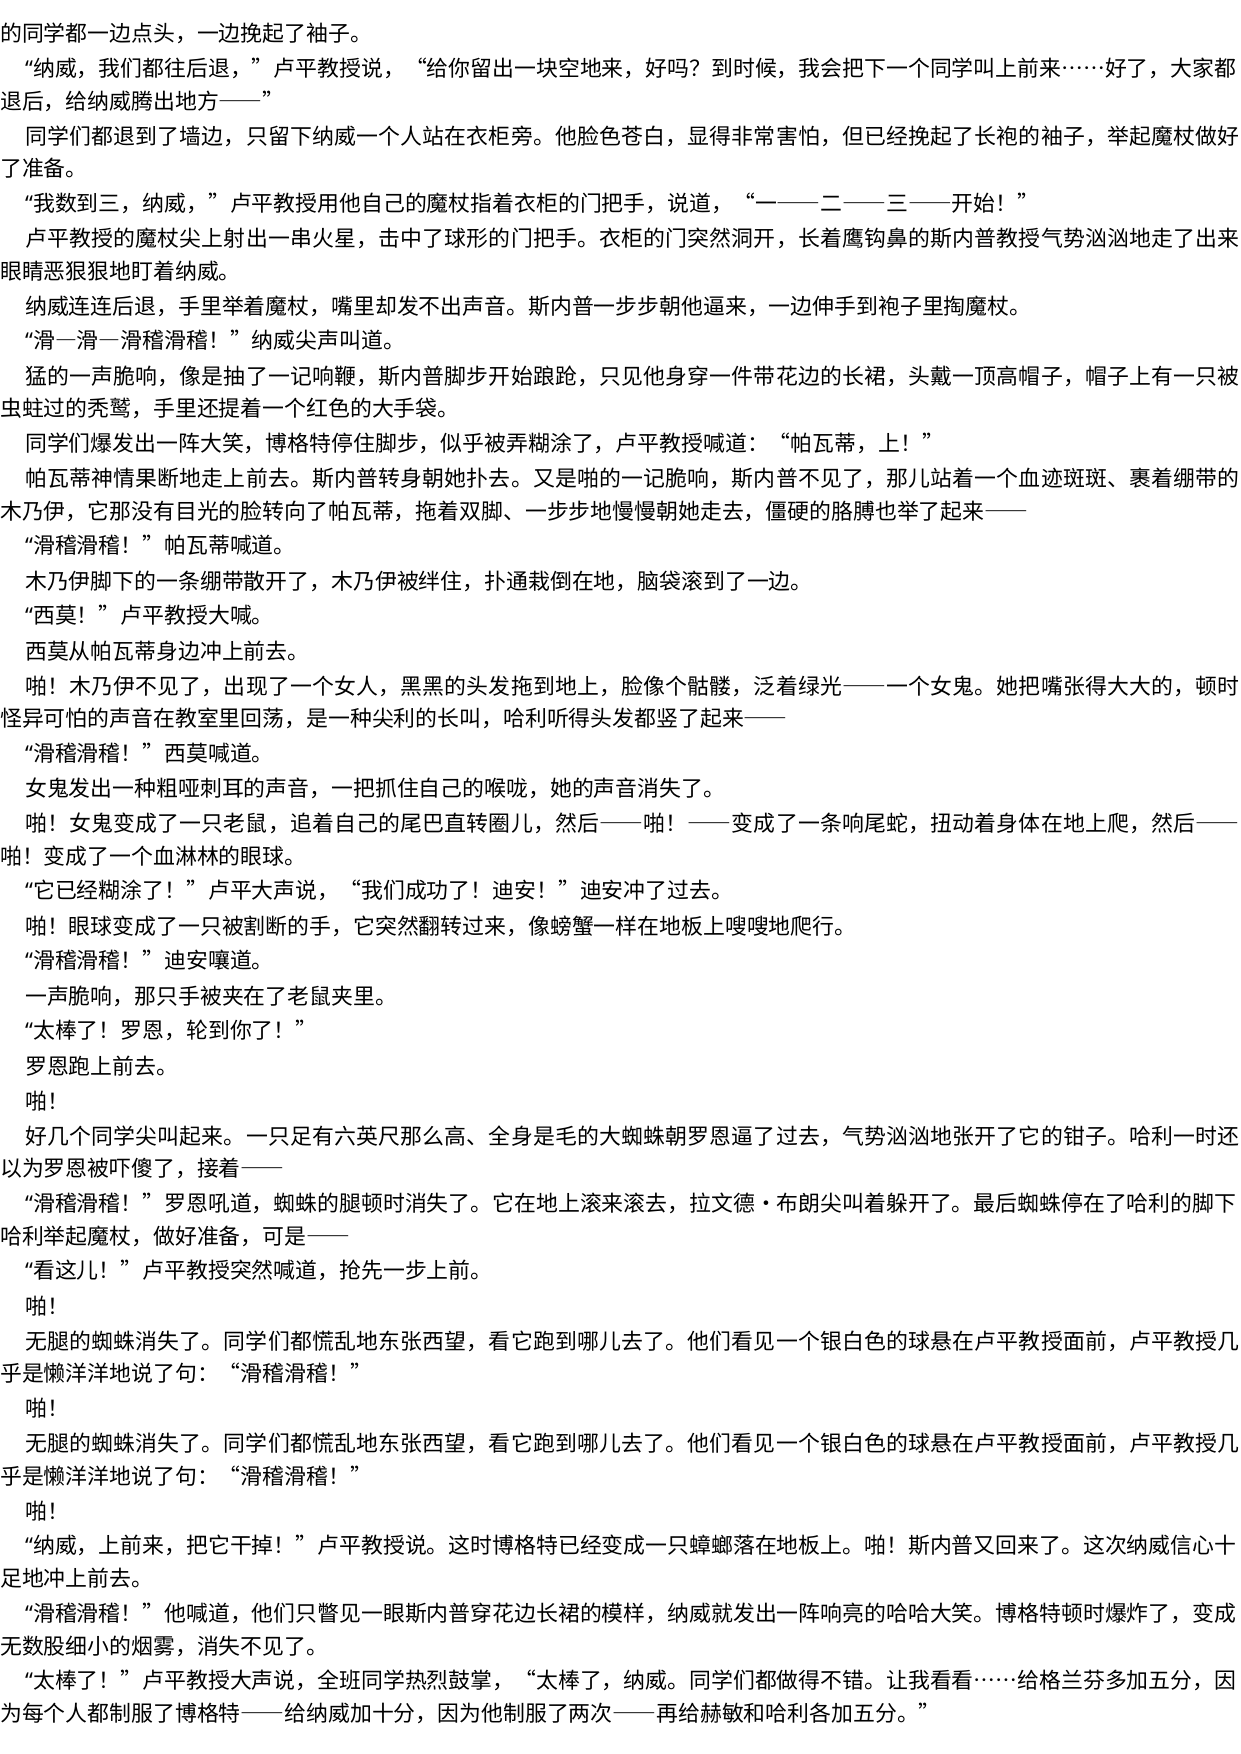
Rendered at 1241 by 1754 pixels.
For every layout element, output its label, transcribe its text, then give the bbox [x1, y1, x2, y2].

text 西莫从帕瓦蒂身边冲上前去。 [0, 633, 1240, 666]
text “纳威，上前来，把它干掉！”卢平教授说。这时博格特已经变成一只蟑螂落在地板上。啪！斯内普又回来了。这次纳威信心十足地冲上前去。 [0, 1528, 1240, 1593]
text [0, 16, 1240, 48]
text 啪！眼球变成了一只被割断的手，它突然翻转过来，像螃蟹一样在地板上嗖嗖地爬行。 [0, 908, 1240, 941]
text “太棒了！罗恩，轮到你了！” [0, 1013, 1240, 1046]
text 啪！ [0, 1083, 1240, 1116]
text 一声脆响，那只手被夹在了老鼠夹里。 [0, 978, 1240, 1011]
text 木乃伊脚下的一条绷带散开了，木乃伊被绊住，扑通栽倒在地，脑袋滚到了一边。 [0, 563, 1240, 596]
text “滑稽滑稽！”帕瓦蒂喊道。 [0, 528, 1240, 561]
text 啪！ [0, 1391, 1240, 1423]
text 猛的一声脆响，像是抽了一记响鞭，斯内普脚步开始踉跄，只见他身穿一件带花边的长裙，头戴一顶高帽子，帽子上有一只被虫蛀过的秃鹫，手里还提着一个红色的大手袋。 [0, 358, 1240, 423]
text “西莫！”卢平教授大喊。 [0, 598, 1240, 631]
text “滑—滑—滑稽滑稽！”纳威尖声叫道。 [0, 323, 1240, 356]
text 无腿的蜘蛛消失了。同学们都慌乱地东张西望，看它跑到哪儿去了。他们看见一个银白色的球悬在卢平教授面前，卢平教授几乎是懒洋洋地说了句：“滑稽滑稽！” [0, 1323, 1240, 1388]
text “纳威，我们都往后退，”卢平教授说，“给你留出一块空地来，好吗？到时候，我会把下一个同学叫上前来……好了，大家都退后，给纳威腾出地方——” [0, 51, 1240, 116]
text 同学们爆发出一阵大笑，博格特停住脚步，似乎被弄糊涂了，卢平教授喊道：“帕瓦蒂，上！” [0, 426, 1240, 458]
text 帕瓦蒂神情果断地走上前去。斯内普转身朝她扑去。又是啪的一记脆响，斯内普不见了，那儿站着一个血迹斑斑、裹着绷带的木乃伊，它那没有目光的脸转向了帕瓦蒂，拖着双脚、一步步地慢慢朝她走去，僵硬的胳膊也举了起来—— [0, 461, 1240, 526]
text 好几个同学尖叫起来。一只足有六英尺那么高、全身是毛的大蜘蛛朝罗恩逼了过去，气势汹汹地张开了它的钳子。哈利一时还以为罗恩被吓傻了，接着—— [0, 1118, 1240, 1183]
text 啪！ [0, 1493, 1240, 1526]
text “滑稽滑稽！”西莫喊道。 [0, 736, 1240, 768]
text 啪！木乃伊不见了，出现了一个女人，黑黑的头发拖到地上，脸像个骷髅，泛着绿光——一个女鬼。她把嘴张得大大的，顿时，怪异可怕的声音在教室里回荡，是一种尖利的长叫，哈利听得头发都竖了起来—— [0, 668, 1240, 733]
text 啪！女鬼变成了一只老鼠，追着自己的尾巴直转圈儿，然后——啪！——变成了一条响尾蛇，扭动着身体在地上爬，然后——啪！变成了一个血淋林的眼球。 [0, 806, 1240, 871]
text “滑稽滑稽！”迪安嚷道。 [0, 943, 1240, 976]
text “看这儿！”卢平教授突然喊道，抢先一步上前。 [0, 1253, 1240, 1286]
text “太棒了！”卢平教授大声说，全班同学热烈鼓掌，“太棒了，纳威。同学们都做得不错。让我看看……给格兰芬多加五分，因为每个人都制服了博格特——给纳威加十分，因为他制服了两次——再给赫敏和哈利各加五分。” [0, 1663, 1240, 1728]
text “它已经糊涂了！”卢平大声说，“我们成功了！迪安！”迪安冲了过去。 [0, 873, 1240, 906]
text 纳威连连后退，手里举着魔杖，嘴里却发不出声音。斯内普一步步朝他逼来，一边伸手到袍子里掏魔杖。 [0, 288, 1240, 321]
text 女鬼发出一种粗哑刺耳的声音，一把抓住自己的喉咙，她的声音消失了。 [0, 771, 1240, 803]
text 卢平教授的魔杖尖上射出一串火星，击中了球形的门把手。衣柜的门突然洞开，长着鹰钩鼻的斯内普教授气势汹汹地走了出来，眼睛恶狠狠地盯着纳威。 [0, 221, 1240, 286]
text 同学们都退到了墙边，只留下纳威一个人站在衣柜旁。他脸色苍白，显得非常害怕，但已经挽起了长袍的袖子，举起魔杖做好了准备。 [0, 118, 1240, 183]
text 啪！ [0, 1288, 1240, 1321]
text “滑稽滑稽！”罗恩吼道，蜘蛛的腿顿时消失了。它在地上滚来滚去，拉文德•布朗尖叫着躲开了。最后蜘蛛停在了哈利的脚下，哈利举起魔杖，做好准备，可是—— [0, 1186, 1240, 1251]
text “我数到三，纳威，”卢平教授用他自己的魔杖指着衣柜的门把手，说道，“一——二——三——开始！” [0, 186, 1240, 218]
text 罗恩跑上前去。 [0, 1048, 1240, 1081]
text 无腿的蜘蛛消失了。同学们都慌乱地东张西望，看它跑到哪儿去了。他们看见一个银白色的球悬在卢平教授面前，卢平教授几乎是懒洋洋地说了句：“滑稽滑稽！” [0, 1426, 1240, 1491]
text “滑稽滑稽！”他喊道，他们只瞥见一眼斯内普穿花边长裙的模样，纳威就发出一阵响亮的哈哈大笑。博格特顿时爆炸了，变成无数股细小的烟雾，消失不见了。 [0, 1596, 1240, 1661]
